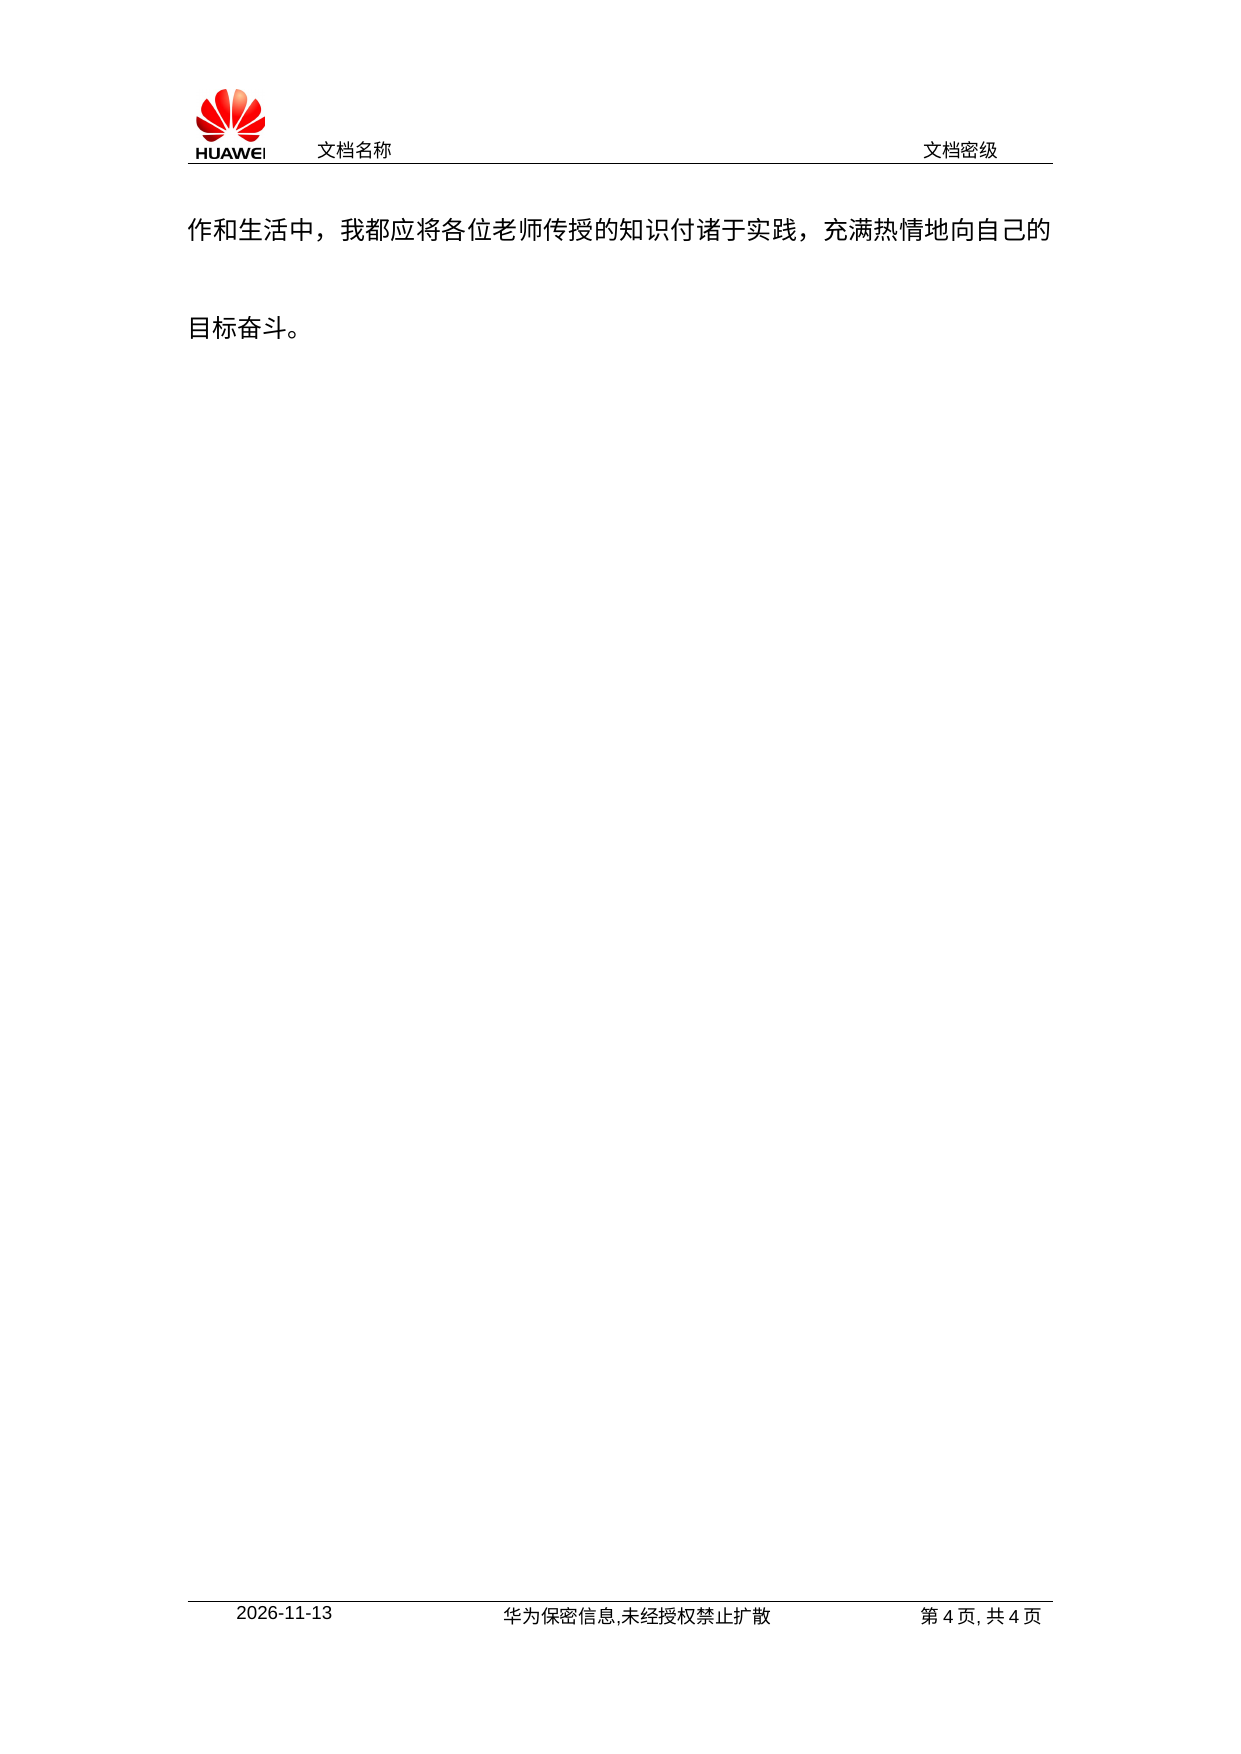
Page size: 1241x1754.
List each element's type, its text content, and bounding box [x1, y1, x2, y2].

picture [196, 89, 265, 159]
text 短暂的培训在我们的不舍中敲响了结束的钟声。这次培训收获很多，从各位老师那里学习到了工作的方法，知道到了公司的各种规则制度。在以后的工作和生活中，我都应将各位老师传授的知识付诸于实践，充满热情地向自己的目标奋斗。 [187, 196, 1053, 359]
